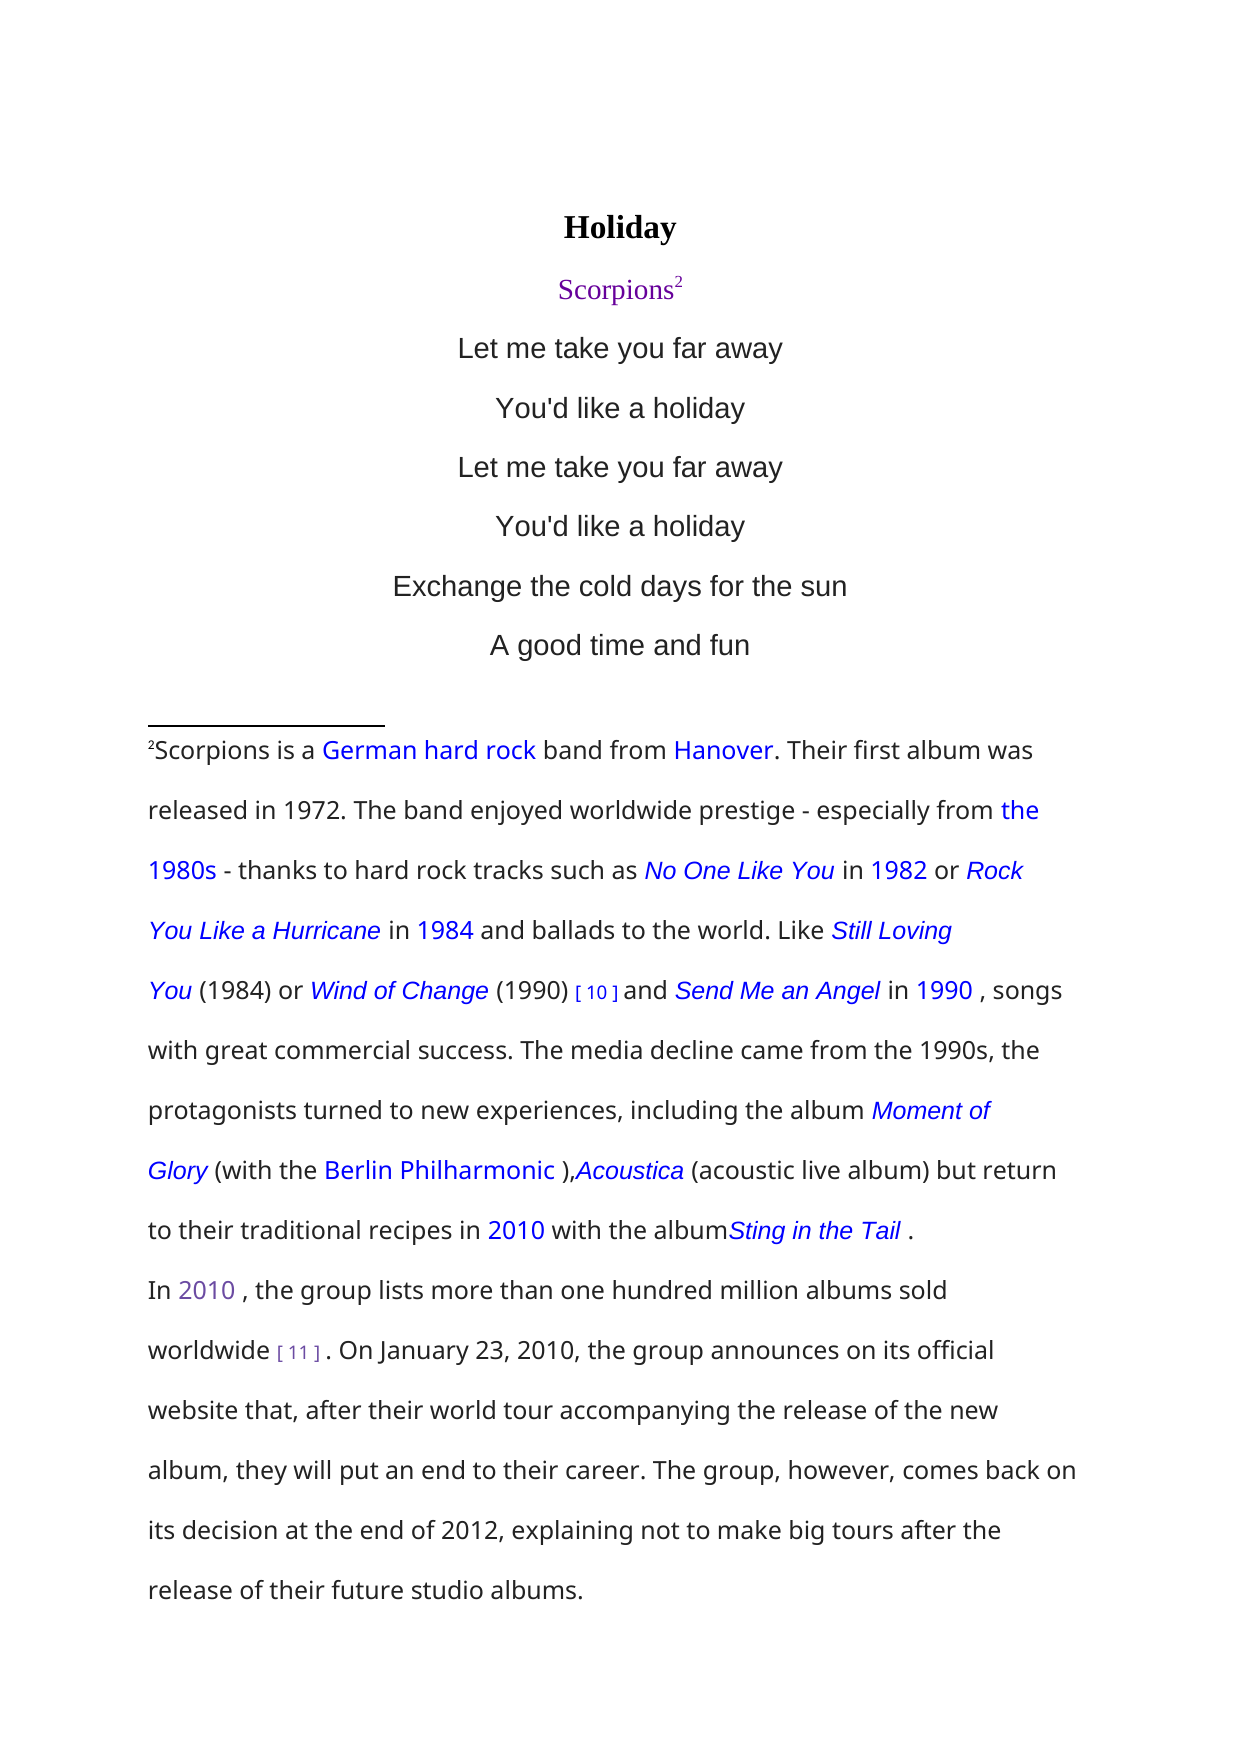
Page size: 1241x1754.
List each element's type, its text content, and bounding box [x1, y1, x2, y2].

text You'd like a holiday [148, 509, 1093, 543]
text Let me take you far away [148, 450, 1093, 483]
text Let me take you far away [148, 331, 1093, 365]
text Exchange the cold days for the sun [148, 569, 1093, 602]
text Scorpions [148, 272, 1093, 305]
text A good time and fun [148, 628, 1093, 662]
text Holiday [148, 207, 1093, 245]
text You'd like a holiday [148, 391, 1093, 424]
